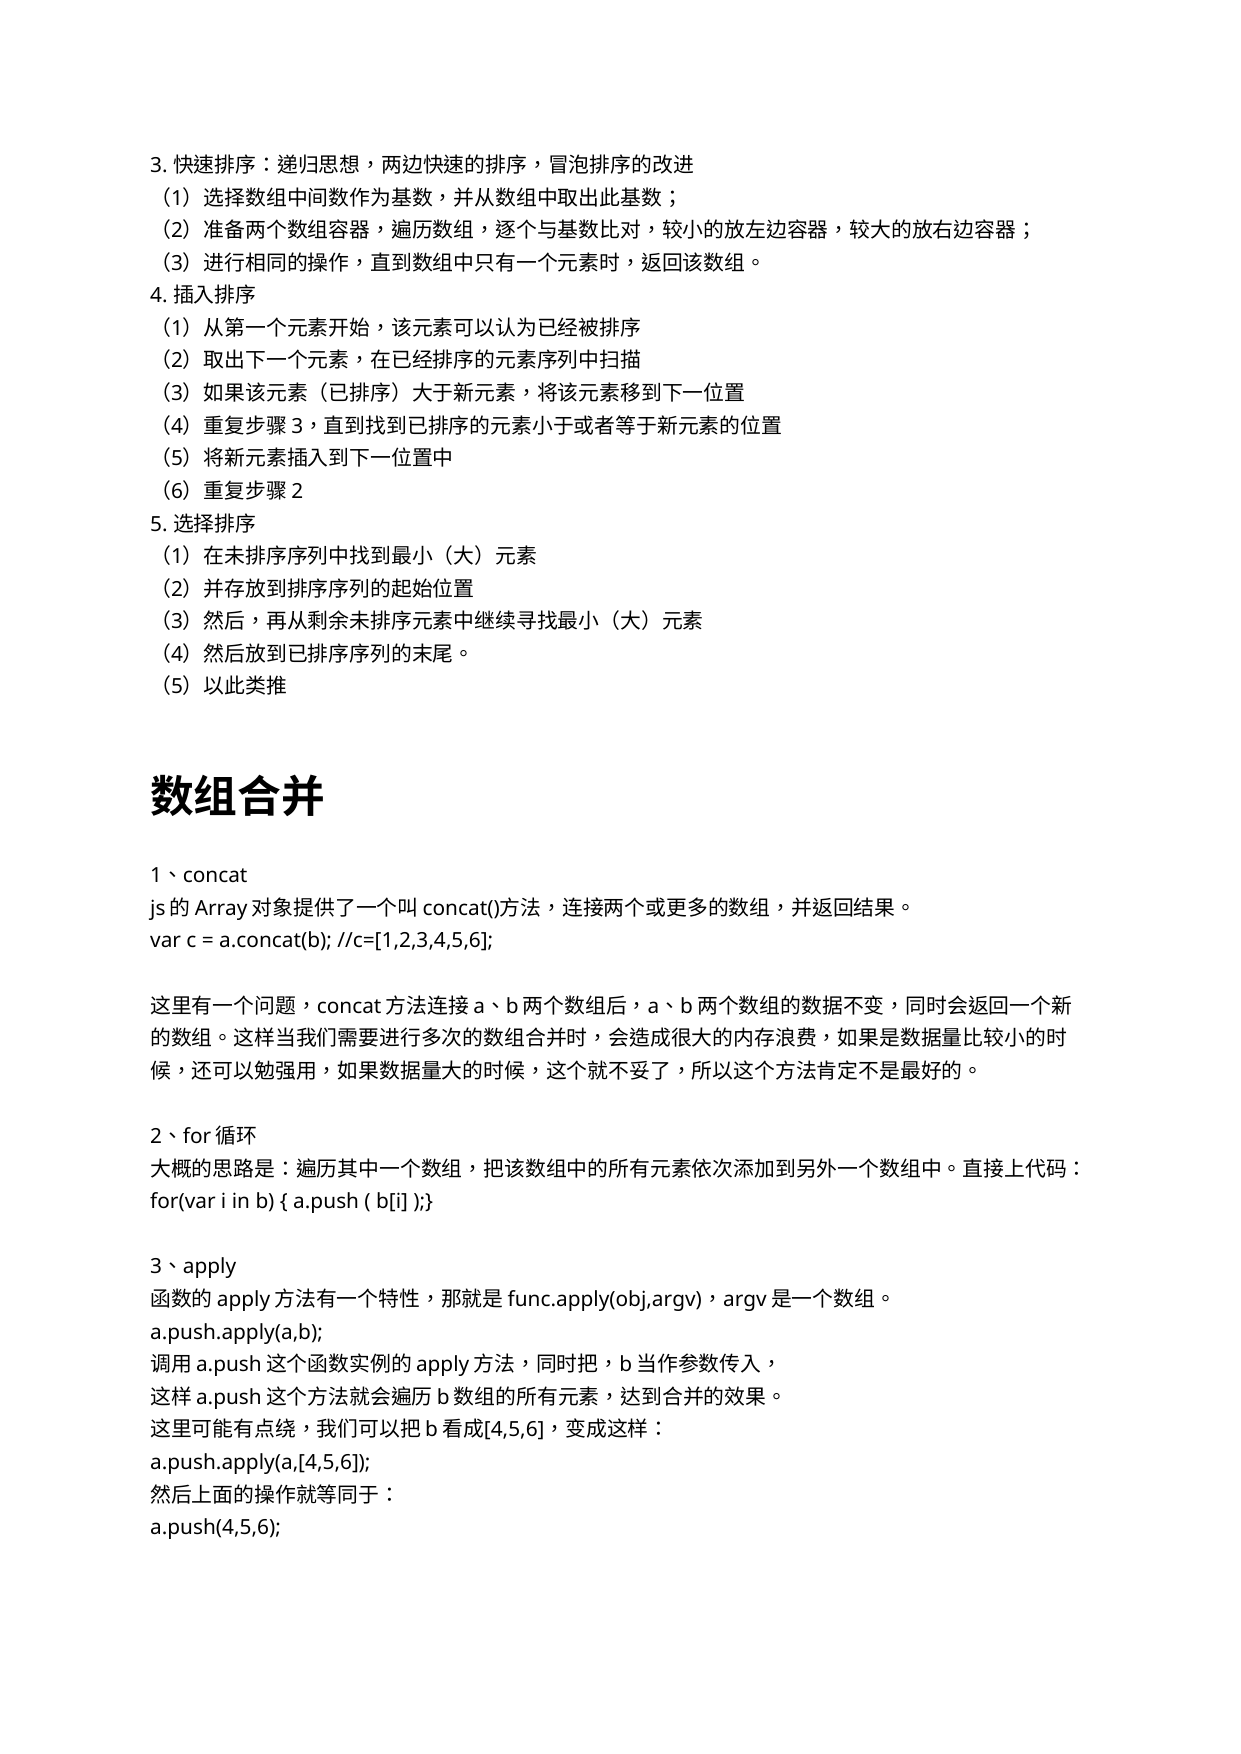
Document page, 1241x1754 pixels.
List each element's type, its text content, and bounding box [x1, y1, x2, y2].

subtitle 数组合并 [150, 766, 1090, 825]
